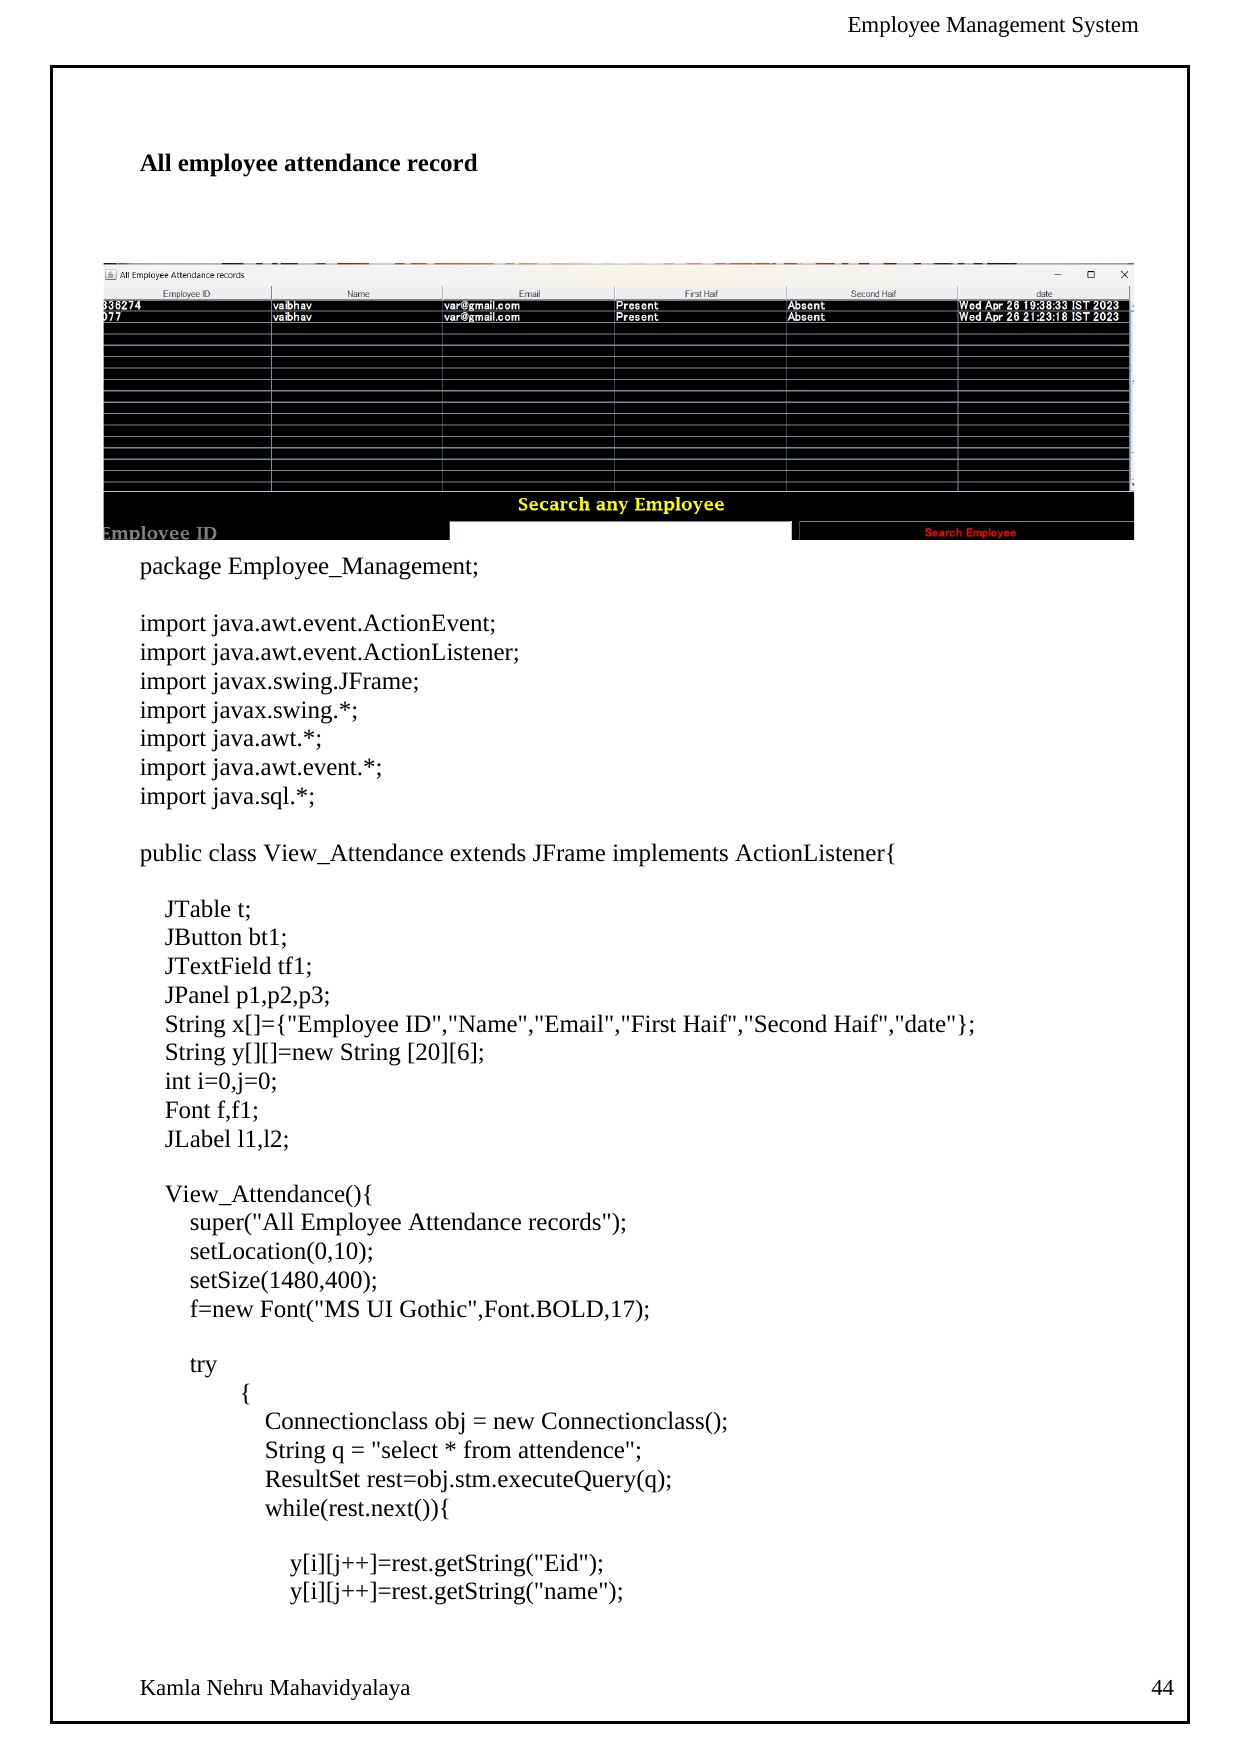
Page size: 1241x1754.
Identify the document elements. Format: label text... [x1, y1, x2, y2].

text try [139, 1349, 1173, 1378]
text y[i][j++]=rest.getString("Eid"); [139, 1548, 1173, 1576]
text JTable t; [139, 894, 1173, 922]
text package Employee_Management; [139, 321, 1173, 580]
text Connectionclass obj = new Connectionclass(); [139, 1406, 1173, 1435]
text import java.awt.*; [139, 723, 1173, 752]
text import java.awt.event.ActionEvent; [139, 608, 1173, 637]
text String q = "select * from attendence"; [139, 1435, 1173, 1464]
text import java.awt.event.ActionListener; [139, 637, 1173, 666]
text public class View_Attendance extends JFrame implements ActionListener{ [139, 838, 1173, 867]
text f=new Font("MS UI Gothic",Font.BOLD,17); [139, 1294, 1173, 1322]
text setSize(1480,400); [139, 1265, 1173, 1294]
text JTextField tf1; [139, 951, 1173, 980]
text while(rest.next()){ [139, 1493, 1173, 1521]
text super("All Employee Attendance records"); [139, 1207, 1173, 1236]
text JButton bt1; [139, 922, 1173, 951]
text Font f,f1; [139, 1095, 1173, 1124]
text ResultSet rest=obj.stm.executeQuery(q); [139, 1464, 1173, 1493]
picture [102, 263, 1134, 539]
text String x[]={"Employee ID","Name","Email","First Haif","Second Haif","date"}; [139, 1009, 1173, 1037]
text JLabel l1,l2; [139, 1124, 1173, 1152]
text import java.awt.event.*; [139, 752, 1173, 781]
text View_Attendance(){ [139, 1179, 1173, 1207]
text JPanel p1,p2,p3; [139, 980, 1173, 1009]
text import java.sql.*; [139, 781, 1173, 810]
text String y[][]=new String [20][6]; [139, 1037, 1173, 1066]
text { [139, 1378, 1173, 1406]
text int i=0,j=0; [139, 1066, 1173, 1095]
text y[i][j++]=rest.getString("name"); [139, 1576, 1173, 1605]
text import javax.swing.JFrame; [139, 666, 1173, 695]
text import javax.swing.*; [139, 695, 1173, 723]
text All employee attendance record [139, 148, 1173, 177]
text setLocation(0,10); [139, 1236, 1173, 1265]
